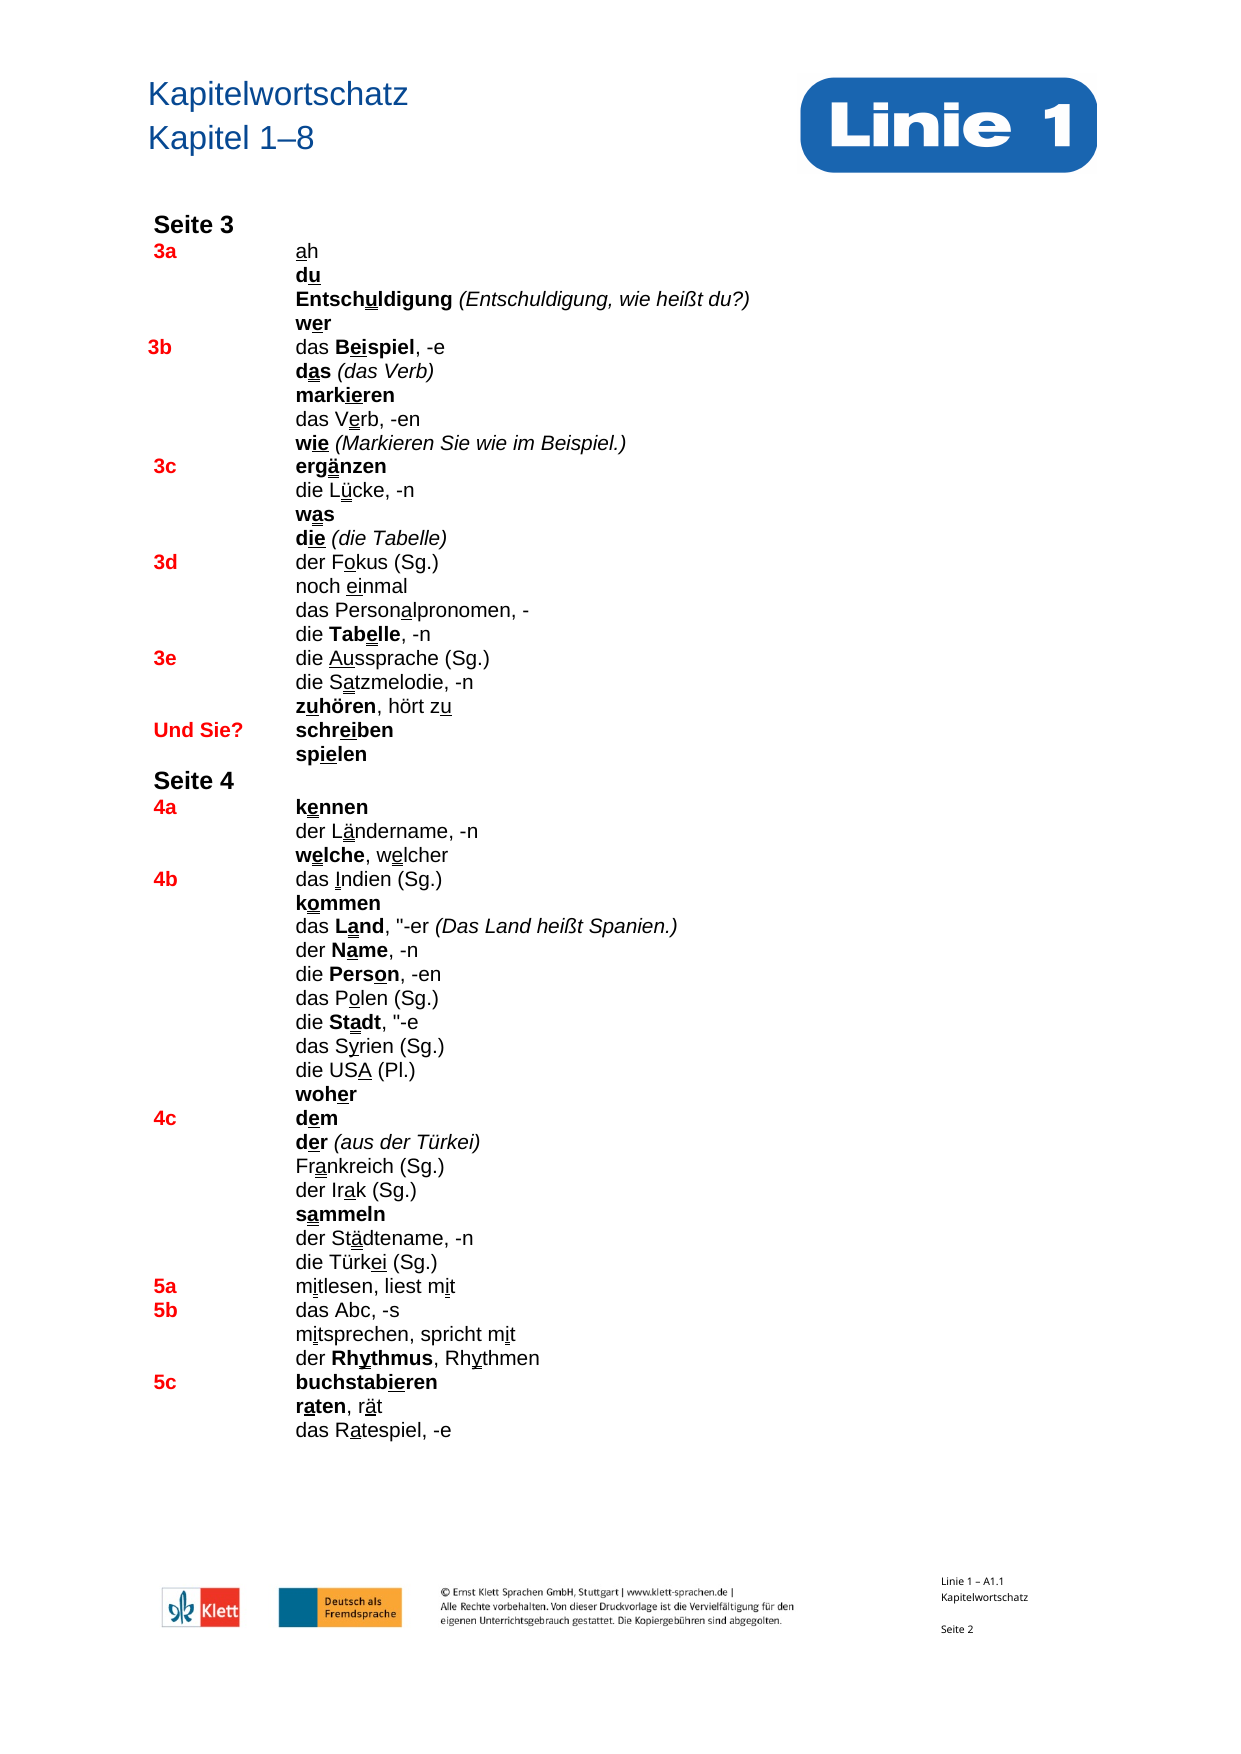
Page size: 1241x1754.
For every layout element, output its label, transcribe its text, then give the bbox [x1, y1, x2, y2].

text die USA (Pl.) [153, 1058, 1093, 1082]
text die Türkei (Sg.) [153, 1250, 1093, 1274]
text 3e die Aussprache (Sg.) [153, 646, 1093, 670]
text woher [153, 1082, 1093, 1106]
text zuhören, hört zu [153, 694, 1093, 718]
text was [153, 502, 1093, 526]
text die Lücke, -n [153, 478, 1093, 502]
text Seite 4 [153, 766, 1093, 794]
text der (aus der Türkei) [153, 1130, 1093, 1154]
text 4b das Indien (Sg.) [153, 866, 1093, 890]
text kommen [153, 890, 1093, 914]
text das Polen (Sg.) [153, 986, 1093, 1010]
text Frankreich (Sg.) [153, 1154, 1093, 1178]
text das Verb, -en [153, 406, 1093, 430]
text 5b das Abc, -s [153, 1298, 1093, 1322]
text das Personalpronomen, - [153, 598, 1093, 622]
text das Ratespiel, -e [153, 1417, 1093, 1441]
text Seite 3 [153, 210, 1093, 239]
text spielen [153, 742, 1093, 766]
text die Person, -en [153, 962, 1093, 986]
text das Syrien (Sg.) [153, 1034, 1093, 1058]
text 3d der Fokus (Sg.) [153, 550, 1093, 574]
text Entschuldigung (Entschuldigung, wie heißt du?) [153, 287, 1093, 311]
text 3a ah [153, 239, 1093, 263]
text 3b das Beispiel, -e [148, 334, 1093, 358]
text der Städtename, -n [153, 1226, 1093, 1250]
text die Satzmelodie, -n [153, 670, 1093, 694]
text Und Sie? schreiben [153, 718, 1093, 742]
text 4a kennen [153, 794, 1093, 818]
text markieren [153, 382, 1093, 406]
text der Name, -n [153, 938, 1093, 962]
text der Irak (Sg.) [153, 1178, 1093, 1202]
text 5c buchstabieren [153, 1369, 1093, 1393]
text der Ländername, -n [153, 818, 1093, 842]
text die Tabelle, -n [153, 622, 1093, 646]
text das Land, "-er (Das Land heißt Spanien.) [153, 914, 1093, 938]
text raten, rät [153, 1393, 1093, 1417]
text der Rhythmus, Rhythmen [153, 1346, 1093, 1369]
text 3c ergänzen [153, 454, 1093, 478]
text die (die Tabelle) [153, 526, 1093, 550]
text mitsprechen, spricht mit [153, 1322, 1093, 1346]
text 4c dem [153, 1106, 1093, 1130]
text sammeln [153, 1202, 1093, 1226]
text noch einmal [153, 574, 1093, 598]
text wer [153, 311, 1093, 334]
text die Stadt, "-e [153, 1010, 1093, 1034]
text 5a mitlesen, liest mit [153, 1274, 1093, 1298]
picture [148, 1573, 815, 1643]
text wie (Markieren Sie wie im Beispiel.) [153, 430, 1093, 454]
text das (das Verb) [153, 358, 1093, 382]
text welche, welcher [153, 842, 1093, 866]
text du [153, 263, 1093, 287]
